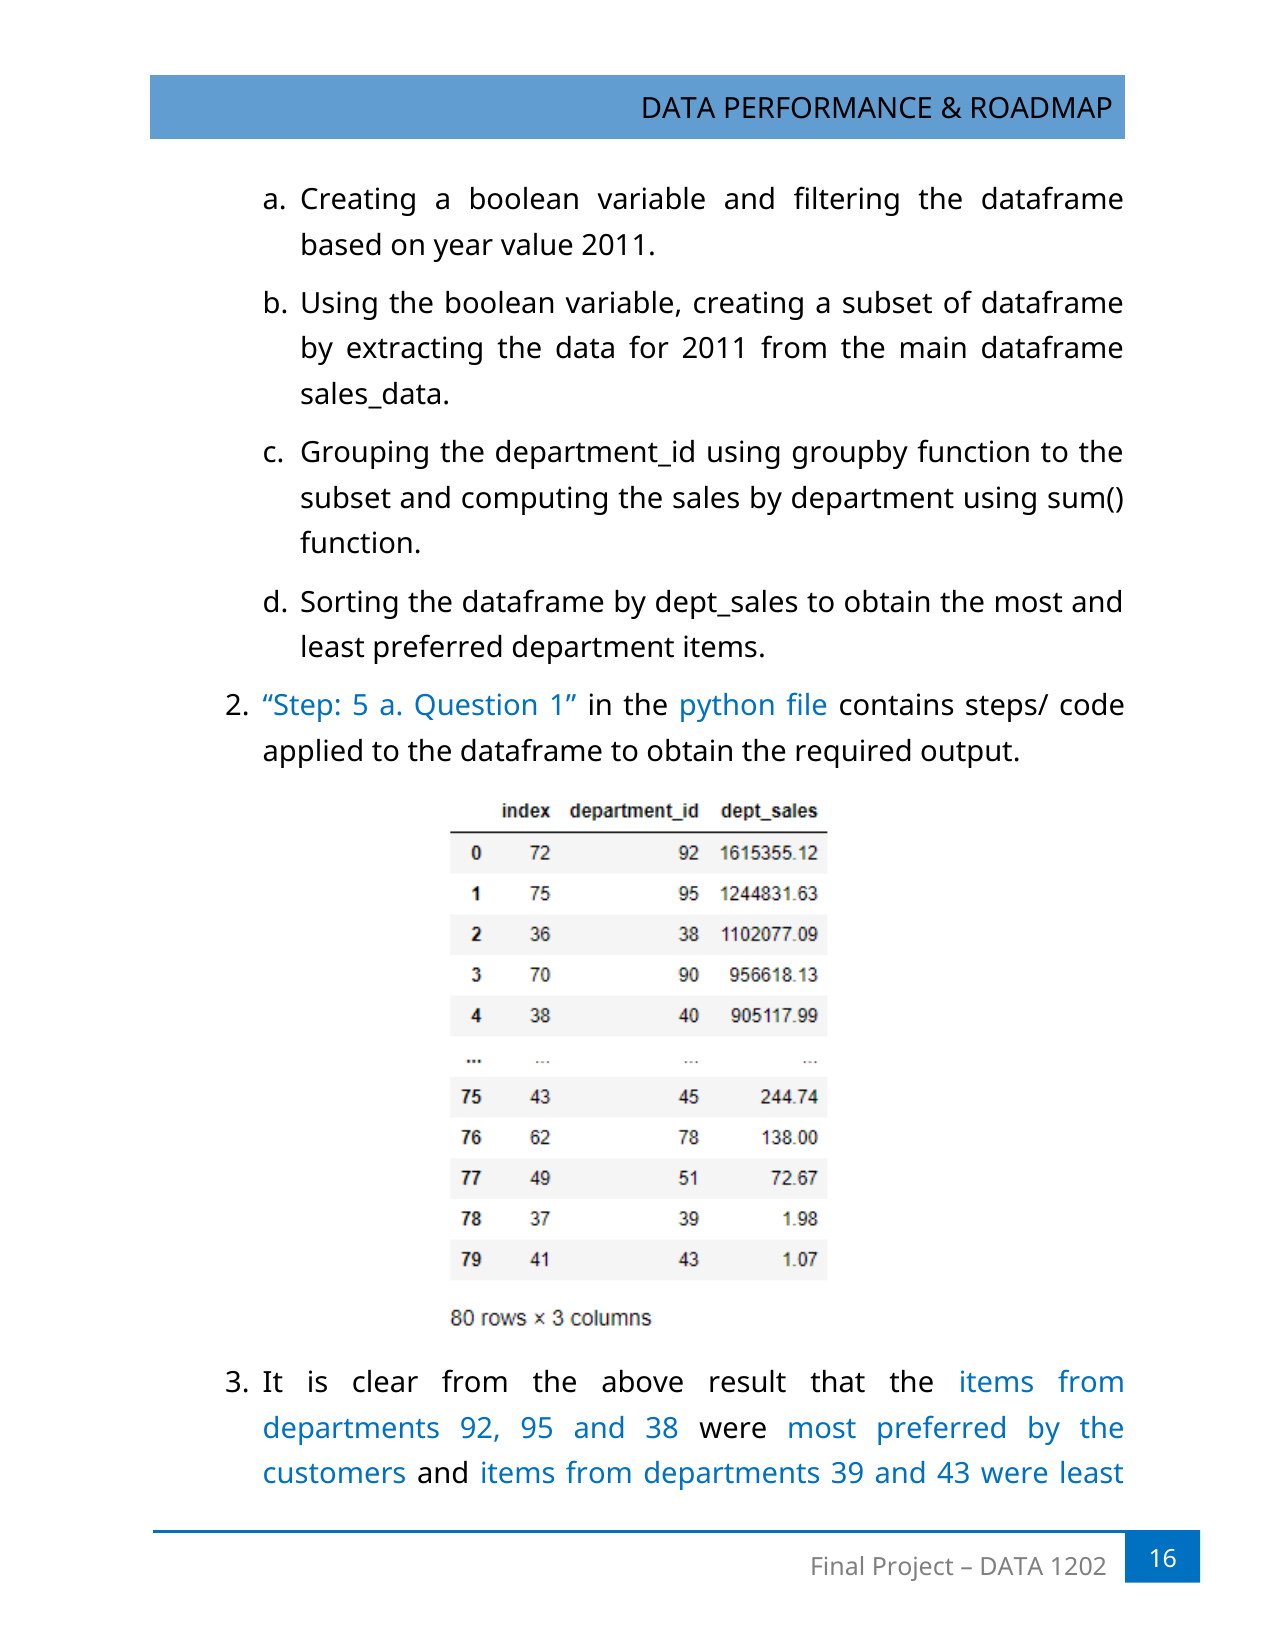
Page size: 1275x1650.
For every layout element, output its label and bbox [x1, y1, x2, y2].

picture [438, 788, 837, 1343]
